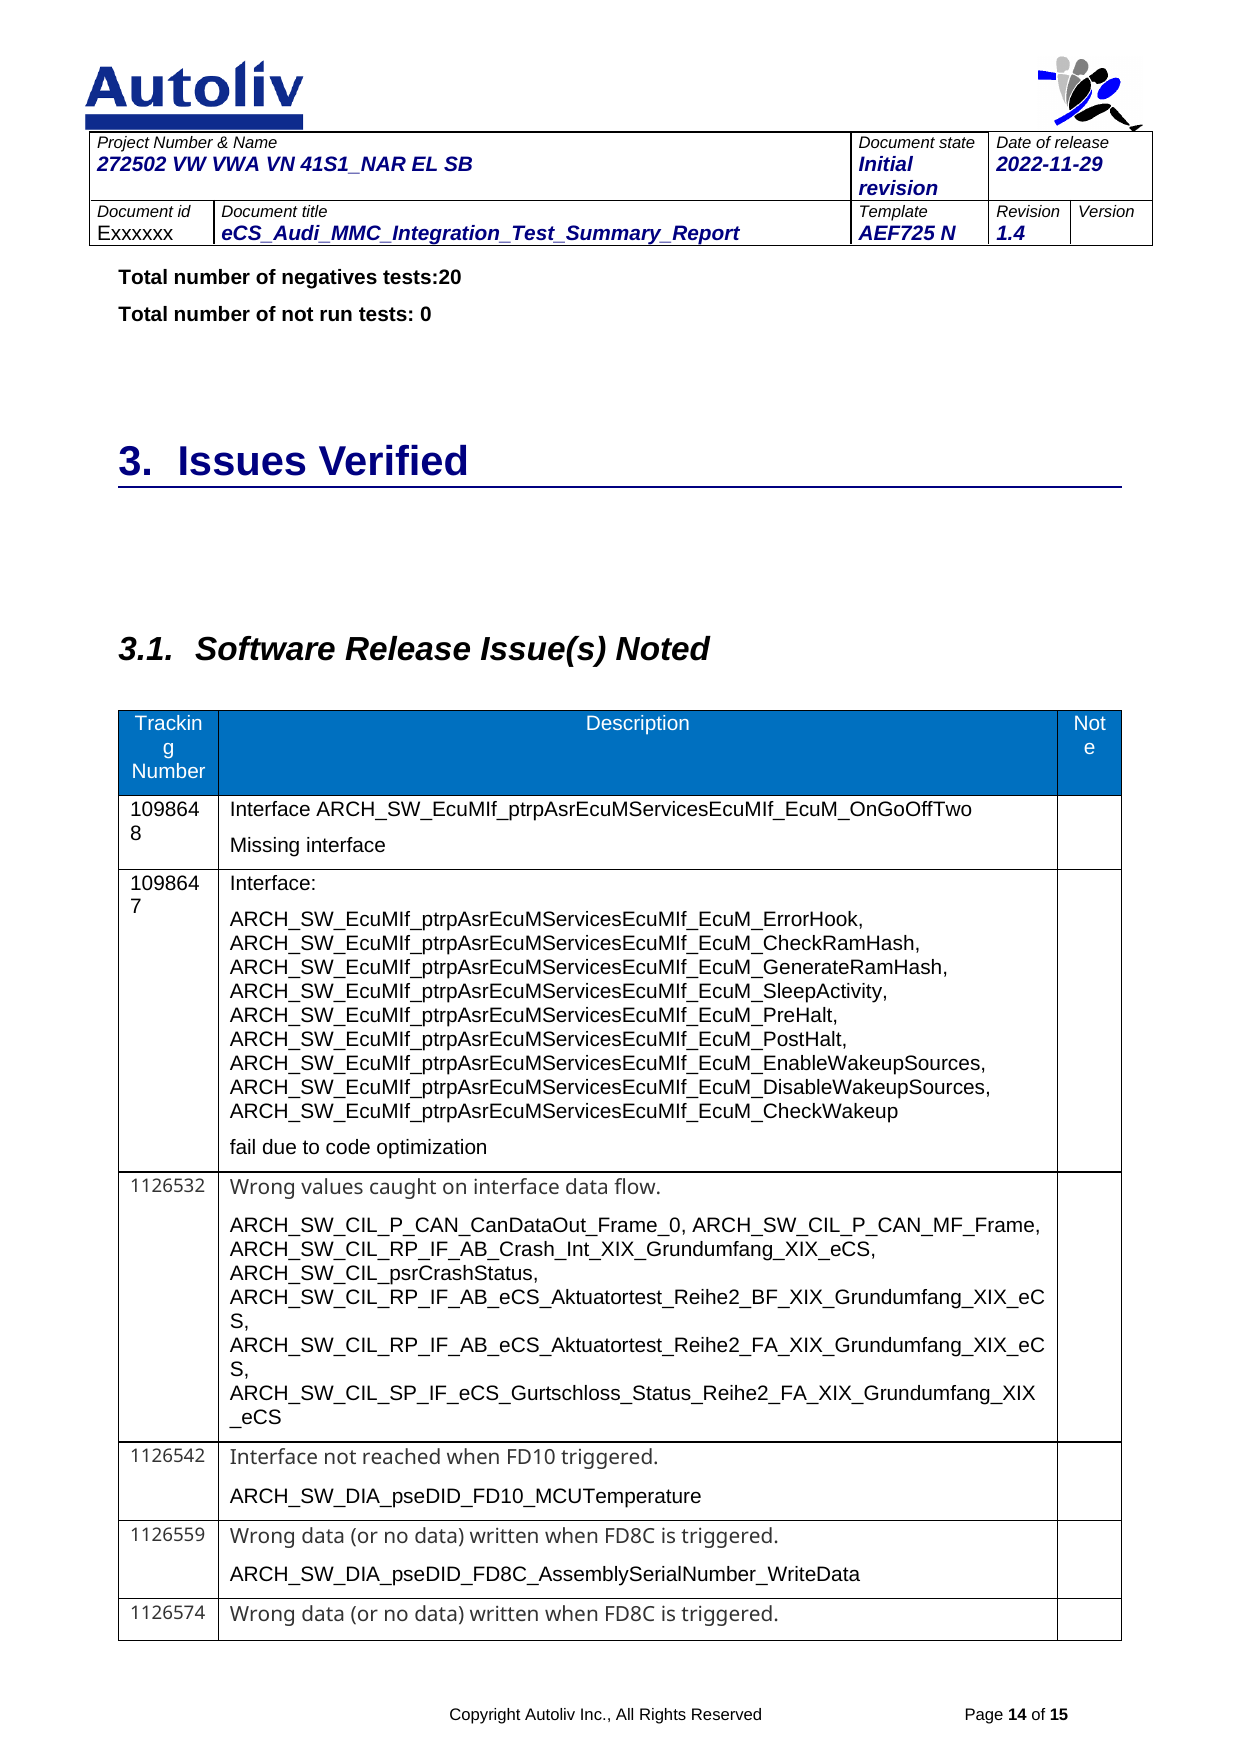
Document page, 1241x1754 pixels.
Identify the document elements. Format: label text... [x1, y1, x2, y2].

table_cell 1098648 [119, 796, 218, 869]
table_cell [1058, 796, 1121, 869]
table_cell 1098647 [119, 870, 218, 1171]
table_cell [1058, 1443, 1121, 1520]
table_cell [1058, 1521, 1121, 1598]
table_cell [1058, 870, 1121, 1171]
table_header Tracking Number [119, 711, 218, 795]
table_cell [1058, 1599, 1121, 1640]
subtitle Software Release Issue(s) Noted [118, 629, 1122, 667]
table_header Note [1058, 711, 1121, 795]
table_cell 1126559 [119, 1521, 218, 1598]
table_cell Wrong data (or no data) written when FD8C is triggered. ARCH_SW_DIA_pseDID_FD8C_AssemblySerialNumber_WriteData [219, 1521, 1057, 1598]
text Total number of not run tests: 0 [118, 302, 1122, 326]
table_cell Wrong values caught on interface data flow. ARCH_SW_CIL_P_CAN_CanDataOut_Frame_0, ARCH_SW_CIL_P_CAN_MF_Frame, ARCH_SW_CIL_RP_IF_AB_Crash_Int_XIX_Grundumfang_XIX_eCS, ARCH_SW_CIL_psrCrashStatus, ARCH_SW_CIL_RP_IF_AB_eCS_Aktuatortest_Reihe2_BF_XIX_Grundumfang_XIX_eCS, ARCH_SW_CIL_RP_IF_AB_eCS_Aktuatortest_Reihe2_FA_XIX_Grundumfang_XIX_eCS, ARCH_SW_CIL_SP_IF_eCS_Gurtschloss_Status_Reihe2_FA_XIX_Grundumfang_XIX_eCS [219, 1173, 1057, 1441]
table_cell 1126542 [119, 1443, 218, 1520]
table_cell Interface: ARCH_SW_EcuMIf_ptrpAsrEcuMServicesEcuMIf_EcuM_ErrorHook, ARCH_SW_EcuMIf_ptrpAsrEcuMServicesEcuMIf_EcuM_CheckRamHash, ARCH_SW_EcuMIf_ptrpAsrEcuMServicesEcuMIf_EcuM_GenerateRamHash, ARCH_SW_EcuMIf_ptrpAsrEcuMServicesEcuMIf_EcuM_SleepActivity, ARCH_SW_EcuMIf_ptrpAsrEcuMServicesEcuMIf_EcuM_PreHalt, ARCH_SW_EcuMIf_ptrpAsrEcuMServicesEcuMIf_EcuM_PostHalt, ARCH_SW_EcuMIf_ptrpAsrEcuMServicesEcuMIf_EcuM_EnableWakeupSources, ARCH_SW_EcuMIf_ptrpAsrEcuMServicesEcuMIf_EcuM_DisableWakeupSources, ARCH_SW_EcuMIf_ptrpAsrEcuMServicesEcuMIf_EcuM_CheckWakeup fail due to code optimization [219, 870, 1057, 1171]
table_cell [219, 1599, 1057, 1640]
table_cell 1126532 [119, 1173, 218, 1441]
table_cell 1126574 [119, 1599, 218, 1640]
table_cell Interface ARCH_SW_EcuMIf_ptrpAsrEcuMServicesEcuMIf_EcuM_OnGoOffTwo Missing interface [219, 796, 1057, 869]
table_header Description [219, 711, 1057, 795]
text Total number of negatives tests:20 [118, 265, 1122, 289]
picture [80, 59, 306, 132]
table_cell Interface not reached when FD10 triggered. ARCH_SW_DIA_pseDID_FD10_MCUTemperature [219, 1443, 1057, 1520]
subtitle Issues Verified [118, 436, 1122, 486]
table_cell [1058, 1173, 1121, 1441]
picture [1037, 56, 1144, 131]
